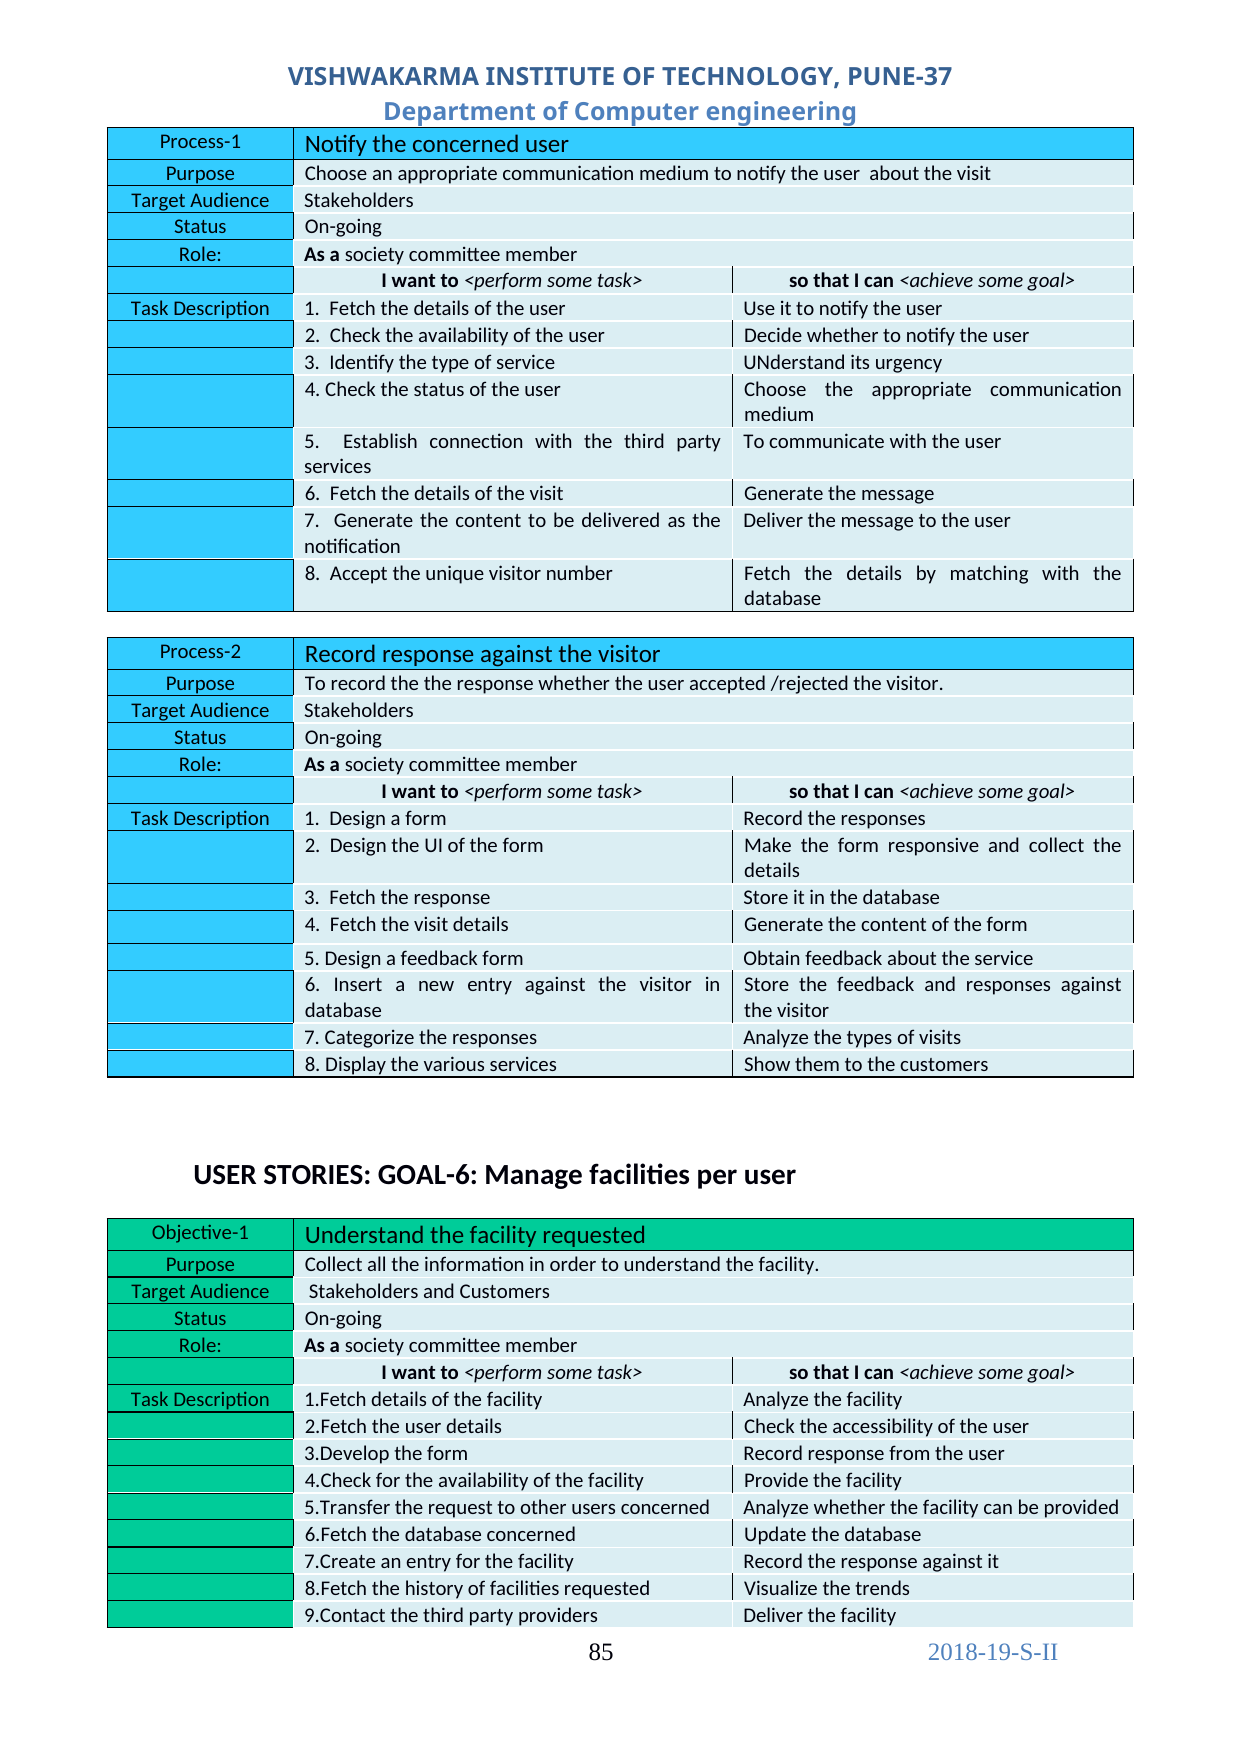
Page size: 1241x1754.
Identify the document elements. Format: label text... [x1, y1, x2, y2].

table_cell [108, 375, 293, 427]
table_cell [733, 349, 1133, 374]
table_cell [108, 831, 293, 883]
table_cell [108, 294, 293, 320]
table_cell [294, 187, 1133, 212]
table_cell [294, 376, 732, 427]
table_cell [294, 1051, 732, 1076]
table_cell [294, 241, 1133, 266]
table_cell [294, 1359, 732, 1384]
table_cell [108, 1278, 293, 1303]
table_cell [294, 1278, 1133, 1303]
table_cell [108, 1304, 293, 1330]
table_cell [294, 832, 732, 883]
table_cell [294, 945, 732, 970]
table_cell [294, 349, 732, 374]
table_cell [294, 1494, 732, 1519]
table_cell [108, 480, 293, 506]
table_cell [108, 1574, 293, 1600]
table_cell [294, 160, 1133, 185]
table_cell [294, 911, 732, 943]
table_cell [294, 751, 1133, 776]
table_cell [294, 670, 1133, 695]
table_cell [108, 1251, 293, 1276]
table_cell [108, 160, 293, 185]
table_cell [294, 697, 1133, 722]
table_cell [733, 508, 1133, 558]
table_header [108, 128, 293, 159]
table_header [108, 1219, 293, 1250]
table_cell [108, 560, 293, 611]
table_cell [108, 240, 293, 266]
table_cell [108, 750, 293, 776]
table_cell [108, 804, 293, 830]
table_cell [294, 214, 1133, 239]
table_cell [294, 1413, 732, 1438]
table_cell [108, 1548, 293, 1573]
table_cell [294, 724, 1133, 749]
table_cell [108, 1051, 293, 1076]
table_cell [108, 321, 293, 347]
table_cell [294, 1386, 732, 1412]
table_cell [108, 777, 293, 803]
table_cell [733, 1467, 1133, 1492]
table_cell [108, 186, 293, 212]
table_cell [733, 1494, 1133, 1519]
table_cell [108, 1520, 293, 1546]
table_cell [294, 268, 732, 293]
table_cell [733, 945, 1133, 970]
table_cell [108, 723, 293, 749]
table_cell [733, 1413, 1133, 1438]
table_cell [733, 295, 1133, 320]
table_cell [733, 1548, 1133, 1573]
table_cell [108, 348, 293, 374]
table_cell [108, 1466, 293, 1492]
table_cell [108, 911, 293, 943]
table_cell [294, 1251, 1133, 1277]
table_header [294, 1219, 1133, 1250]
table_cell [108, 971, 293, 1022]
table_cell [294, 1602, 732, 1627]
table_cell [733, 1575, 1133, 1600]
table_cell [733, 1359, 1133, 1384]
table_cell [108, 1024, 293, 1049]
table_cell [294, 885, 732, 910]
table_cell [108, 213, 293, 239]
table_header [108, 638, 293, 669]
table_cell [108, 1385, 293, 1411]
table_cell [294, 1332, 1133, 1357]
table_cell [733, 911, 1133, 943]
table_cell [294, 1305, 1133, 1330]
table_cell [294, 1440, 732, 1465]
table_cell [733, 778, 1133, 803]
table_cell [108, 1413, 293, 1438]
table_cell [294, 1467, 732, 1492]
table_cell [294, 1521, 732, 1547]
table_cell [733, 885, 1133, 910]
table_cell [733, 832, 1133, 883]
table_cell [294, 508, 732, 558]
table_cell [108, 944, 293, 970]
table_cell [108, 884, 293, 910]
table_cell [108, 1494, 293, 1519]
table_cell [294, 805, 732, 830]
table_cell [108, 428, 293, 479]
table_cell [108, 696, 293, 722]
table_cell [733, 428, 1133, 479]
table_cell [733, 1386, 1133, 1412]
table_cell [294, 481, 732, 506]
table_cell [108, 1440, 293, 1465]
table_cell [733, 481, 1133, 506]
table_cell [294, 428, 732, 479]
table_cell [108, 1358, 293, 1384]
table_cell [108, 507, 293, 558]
subtitle USER STORIES: GOAL-6: Manage facilities per user [193, 1156, 1122, 1192]
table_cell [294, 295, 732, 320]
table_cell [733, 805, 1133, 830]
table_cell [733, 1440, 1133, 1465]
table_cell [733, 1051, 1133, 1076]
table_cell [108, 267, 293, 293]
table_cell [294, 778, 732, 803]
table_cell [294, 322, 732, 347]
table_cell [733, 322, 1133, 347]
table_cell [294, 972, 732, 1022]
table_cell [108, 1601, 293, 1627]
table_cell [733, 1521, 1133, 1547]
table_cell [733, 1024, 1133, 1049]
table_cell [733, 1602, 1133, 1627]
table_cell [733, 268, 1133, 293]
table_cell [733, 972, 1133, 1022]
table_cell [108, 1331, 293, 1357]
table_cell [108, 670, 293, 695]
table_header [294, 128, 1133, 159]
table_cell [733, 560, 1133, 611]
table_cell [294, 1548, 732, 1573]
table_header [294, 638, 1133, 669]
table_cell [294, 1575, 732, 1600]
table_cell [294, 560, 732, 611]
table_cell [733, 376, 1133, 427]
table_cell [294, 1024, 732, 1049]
